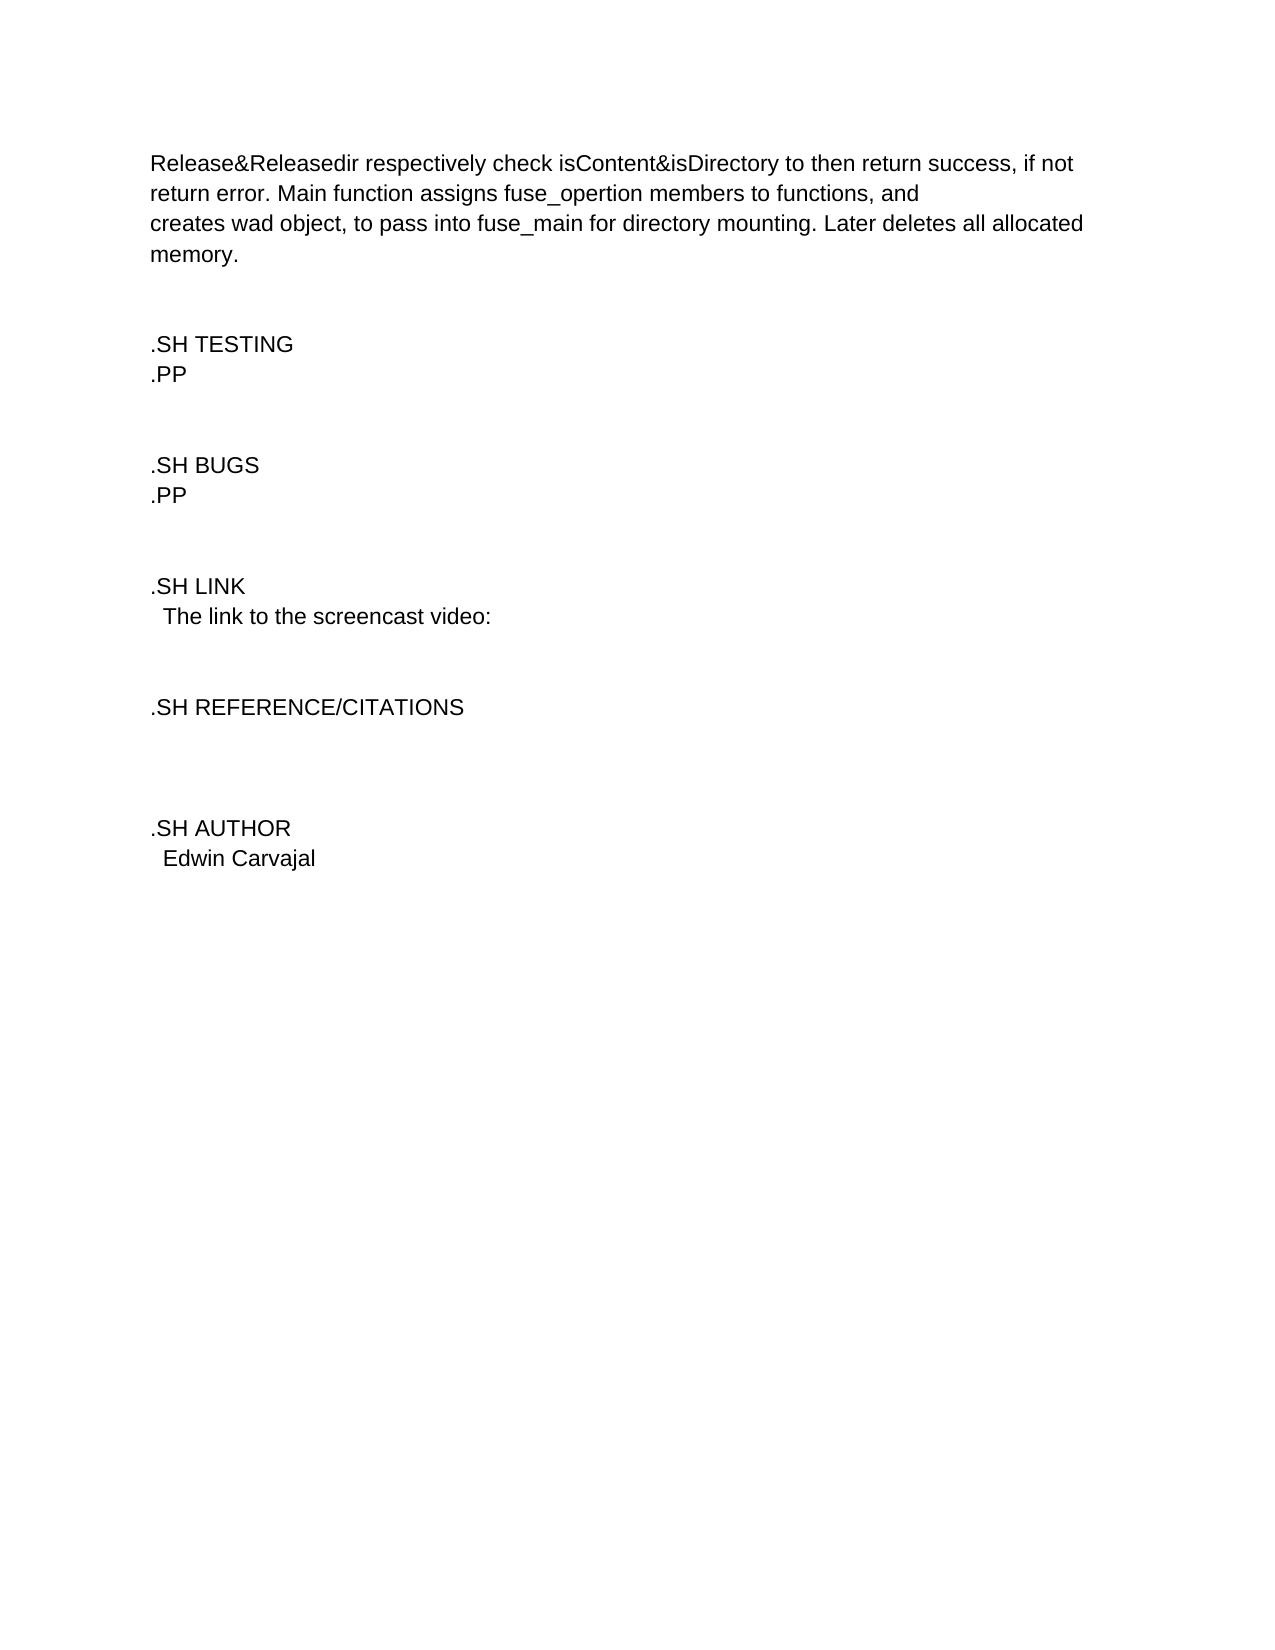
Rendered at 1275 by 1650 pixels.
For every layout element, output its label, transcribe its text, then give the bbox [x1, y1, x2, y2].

text Edwin Carvajal [150, 845, 1125, 871]
text .PP [150, 482, 1125, 509]
text Release&Releasedir respectively check isContent&isDirectory to then return success, if not return error. Main function assigns fuse_opertion members to functions, and [150, 150, 1125, 207]
text .SH REFERENCE/CITATIONS [150, 694, 1125, 720]
text .SH TESTING [150, 331, 1125, 358]
text .SH AUTHOR [150, 814, 1125, 841]
text .PP [150, 361, 1125, 388]
text creates wad object, to pass into fuse_main for directory mounting. Later deletes all allocated memory. [150, 210, 1125, 267]
text .SH LINK [150, 573, 1125, 599]
text The link to the screencast video: [150, 603, 1125, 629]
text .SH BUGS [150, 452, 1125, 478]
